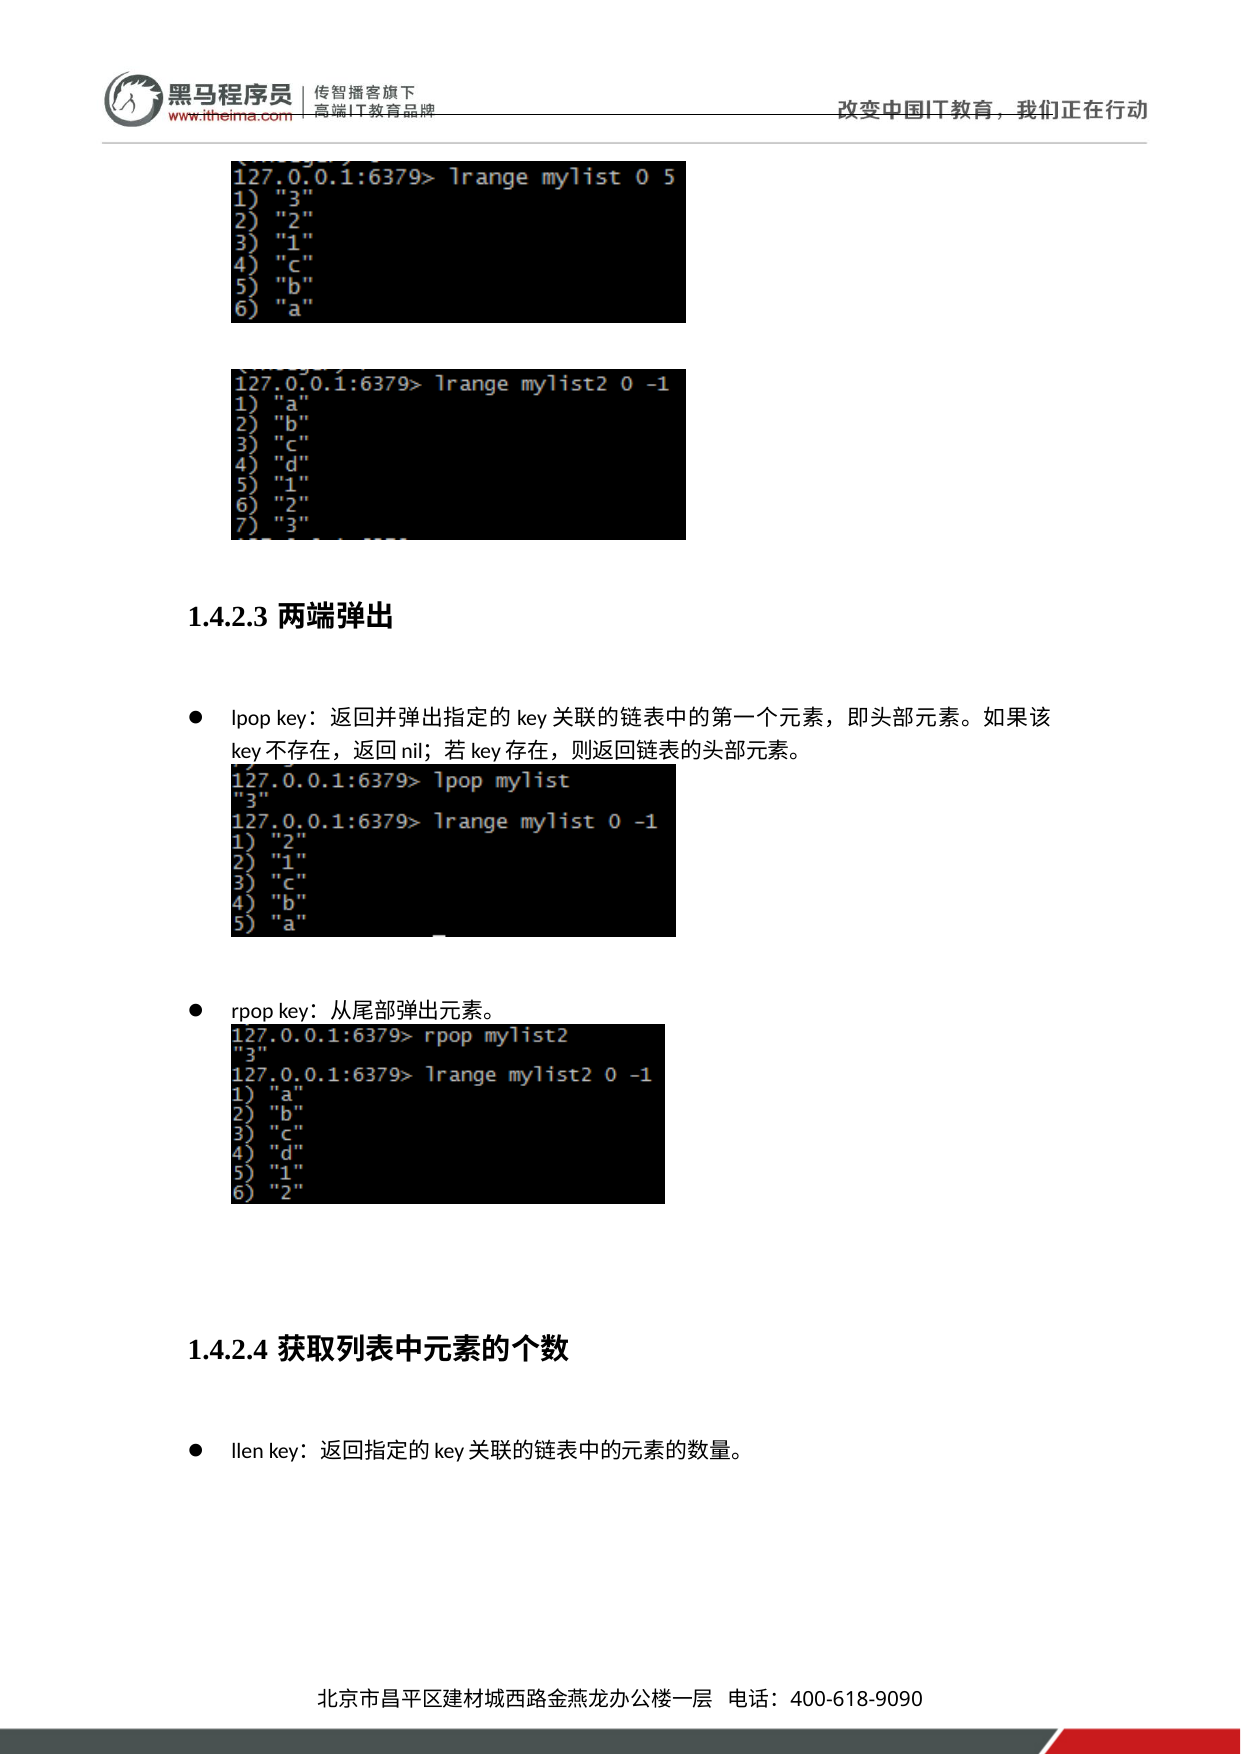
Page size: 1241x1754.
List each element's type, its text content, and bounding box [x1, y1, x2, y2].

picture [0, 1669, 1241, 1754]
picture [0, 0, 1241, 151]
picture [231, 764, 676, 937]
list llen key：返回指定的key关联的链表中的元素的数量。 [187, 1433, 1053, 1466]
list lpop key：返回并弹出指定的key关联的链表中的第一个元素，即头部元素。如果该key不存在，返回nil；若key存在，则返回链表的头部元素。 [187, 700, 1053, 765]
subtitle 获取列表中元素的个数 [187, 1314, 1053, 1379]
picture [231, 161, 686, 323]
subtitle 两端弹出 [187, 581, 1053, 646]
list rpop key：从尾部弹出元素。 [187, 992, 1053, 1025]
picture [231, 1024, 665, 1204]
picture [231, 369, 686, 540]
